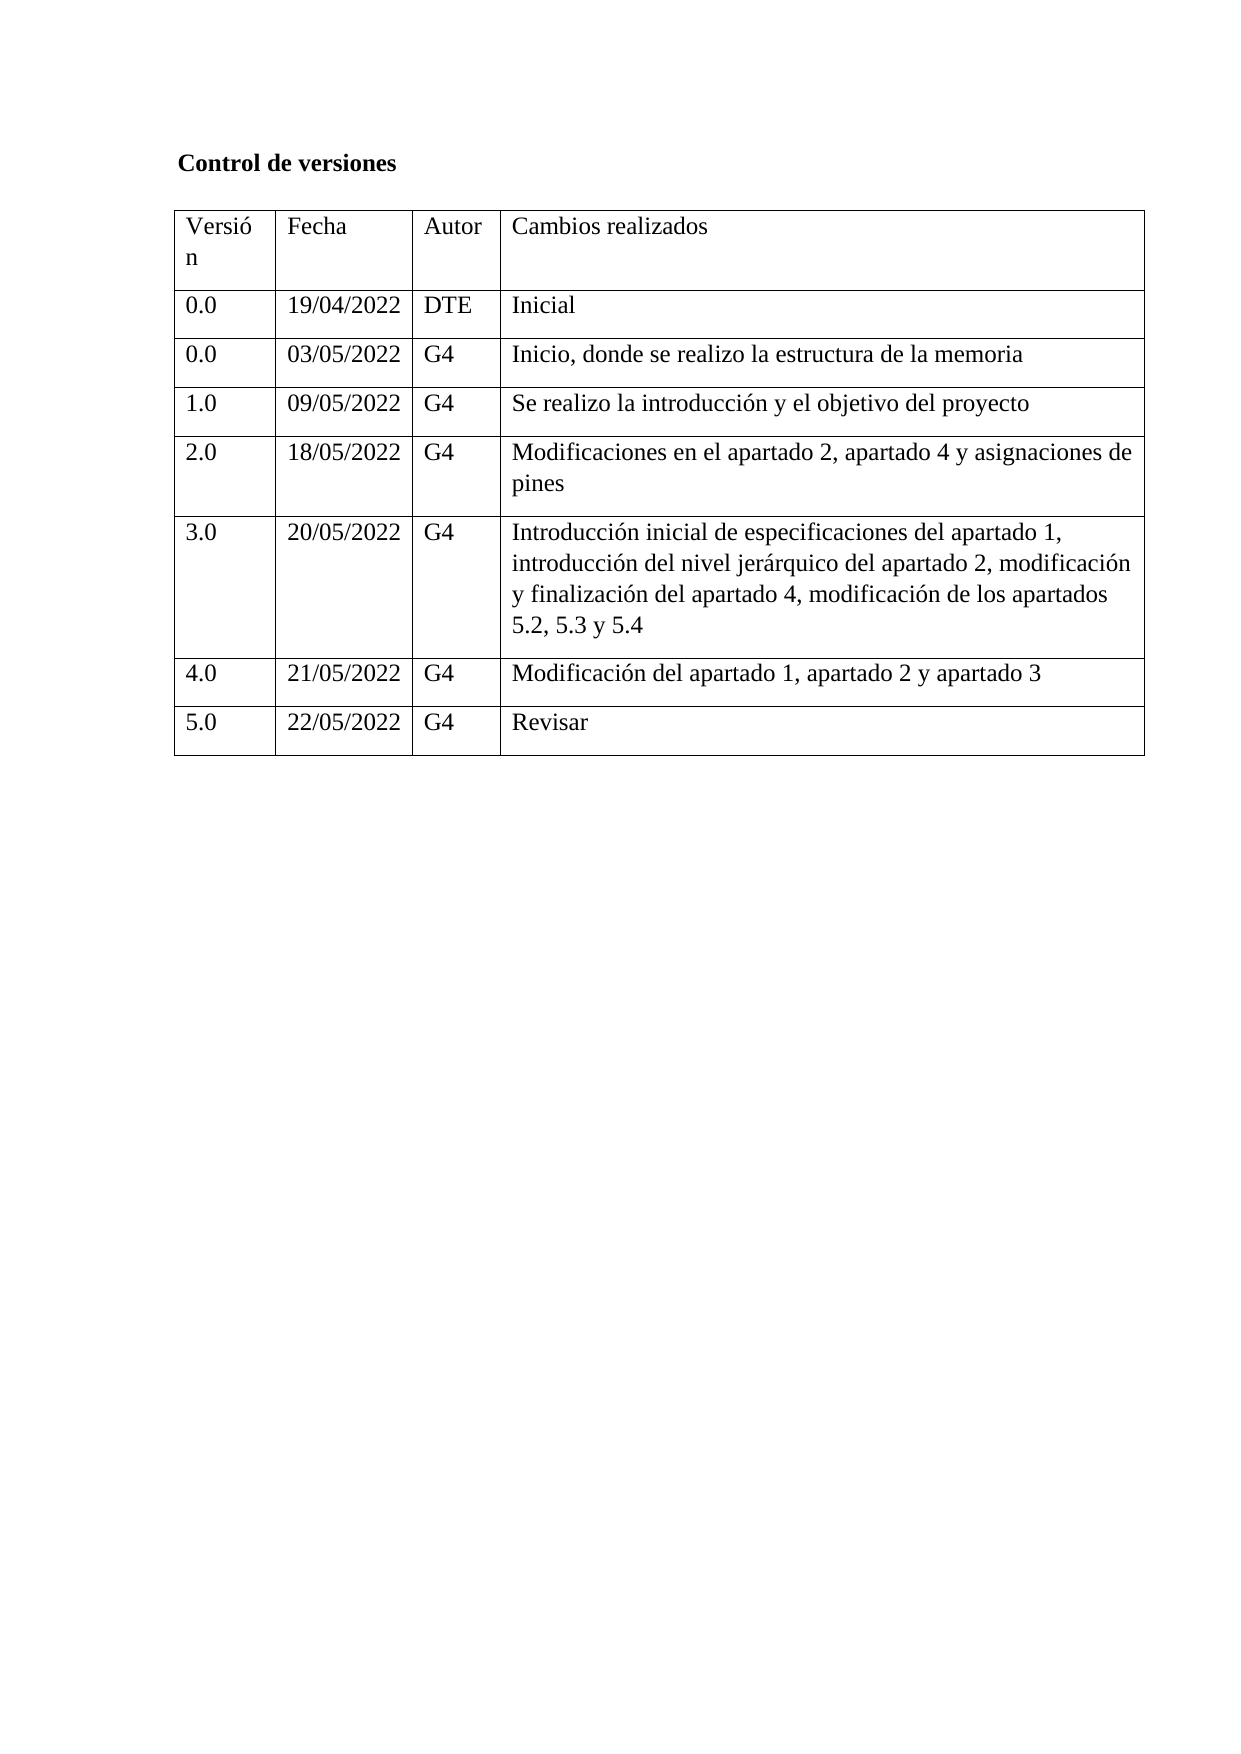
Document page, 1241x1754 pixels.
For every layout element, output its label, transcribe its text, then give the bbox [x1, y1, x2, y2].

table_cell G4 [413, 437, 500, 516]
table_cell 19/04/2022 [276, 291, 412, 338]
table_header Fecha [276, 211, 412, 289]
table_cell 2.0 [175, 437, 275, 516]
table_cell 09/05/2022 [276, 388, 412, 436]
table_cell 5.0 [175, 707, 275, 755]
table_cell 18/05/2022 [276, 437, 412, 516]
table_cell 0.0 [175, 291, 275, 338]
table_cell Se realizo la introducción y el objetivo del proyecto [501, 388, 1144, 436]
table_cell Modificaciones en el apartado 2, apartado 4 y asignaciones de pines [501, 437, 1144, 516]
table_cell Revisar [501, 707, 1144, 755]
table_cell 20/05/2022 [276, 517, 412, 657]
table_cell G4 [413, 388, 500, 436]
table_cell Modificación del apartado 1, apartado 2 y apartado 3 [501, 659, 1144, 706]
table_cell 21/05/2022 [276, 659, 412, 706]
table_cell Inicial [501, 291, 1144, 338]
table_header Autor [413, 211, 500, 289]
table_cell 1.0 [175, 388, 275, 436]
table_cell 22/05/2022 [276, 707, 412, 755]
table_cell 0.0 [175, 339, 275, 387]
table_cell 3.0 [175, 517, 275, 657]
table_cell Inicio, donde se realizo la estructura de la memoria [501, 339, 1144, 387]
table_cell DTE [413, 291, 500, 338]
table_header Cambios realizados [501, 211, 1144, 289]
table_cell G4 [413, 707, 500, 755]
table_cell Introducción inicial de especificaciones del apartado 1, introducción del nivel jerárquico del apartado 2, modificación y finalización del apartado 4, modificación de los apartados 5.2, 5.3 y 5.4 [501, 517, 1144, 657]
table_cell G4 [413, 517, 500, 657]
table_cell G4 [413, 339, 500, 387]
table_header Versión [175, 211, 275, 289]
table_cell G4 [413, 659, 500, 706]
table_cell 4.0 [175, 659, 275, 706]
text Control de versiones [177, 148, 1063, 176]
table_cell 03/05/2022 [276, 339, 412, 387]
